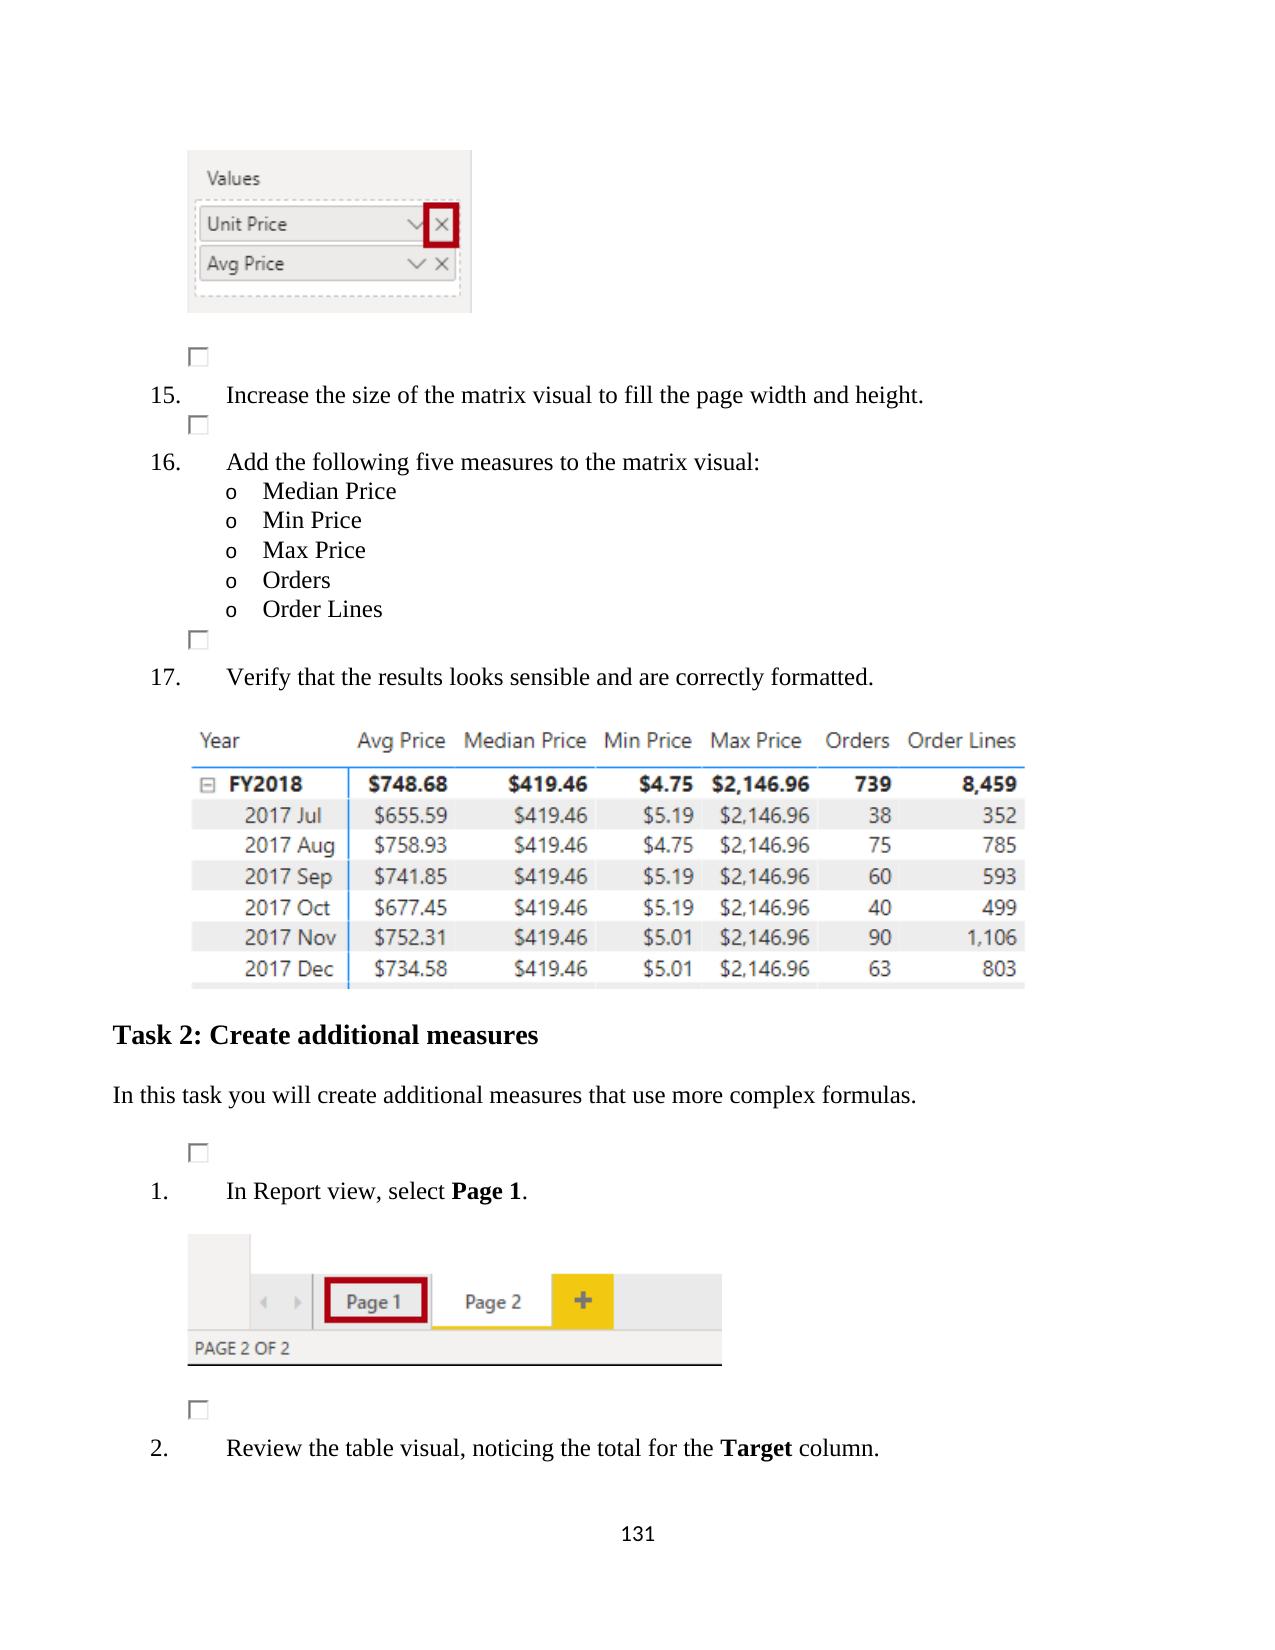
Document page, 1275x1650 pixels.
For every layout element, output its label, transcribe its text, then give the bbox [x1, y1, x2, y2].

text Task 2: Create additional measures [112, 1018, 1162, 1051]
text In this task you will create additional measures that use more complex formulas. [112, 1080, 1162, 1108]
list Max Price [225, 535, 1162, 565]
list Verify that the results looks sensible and are correctly formatted. [150, 624, 1162, 691]
list Increase the size of the matrix visual to fill the page width and height. [150, 342, 1162, 409]
list Add the following five measures to the matrix visual: [150, 409, 1162, 476]
list Median Price [225, 476, 1162, 506]
picture [187, 150, 472, 313]
picture [187, 1234, 722, 1366]
picture [187, 720, 1036, 989]
list In Report view, select Page 1. [150, 1138, 1162, 1205]
list Review the table visual, noticing the total for the Target column. [150, 1394, 1162, 1462]
list Min Price [225, 506, 1162, 535]
list Order Lines [225, 594, 1162, 624]
list Orders [225, 565, 1162, 594]
